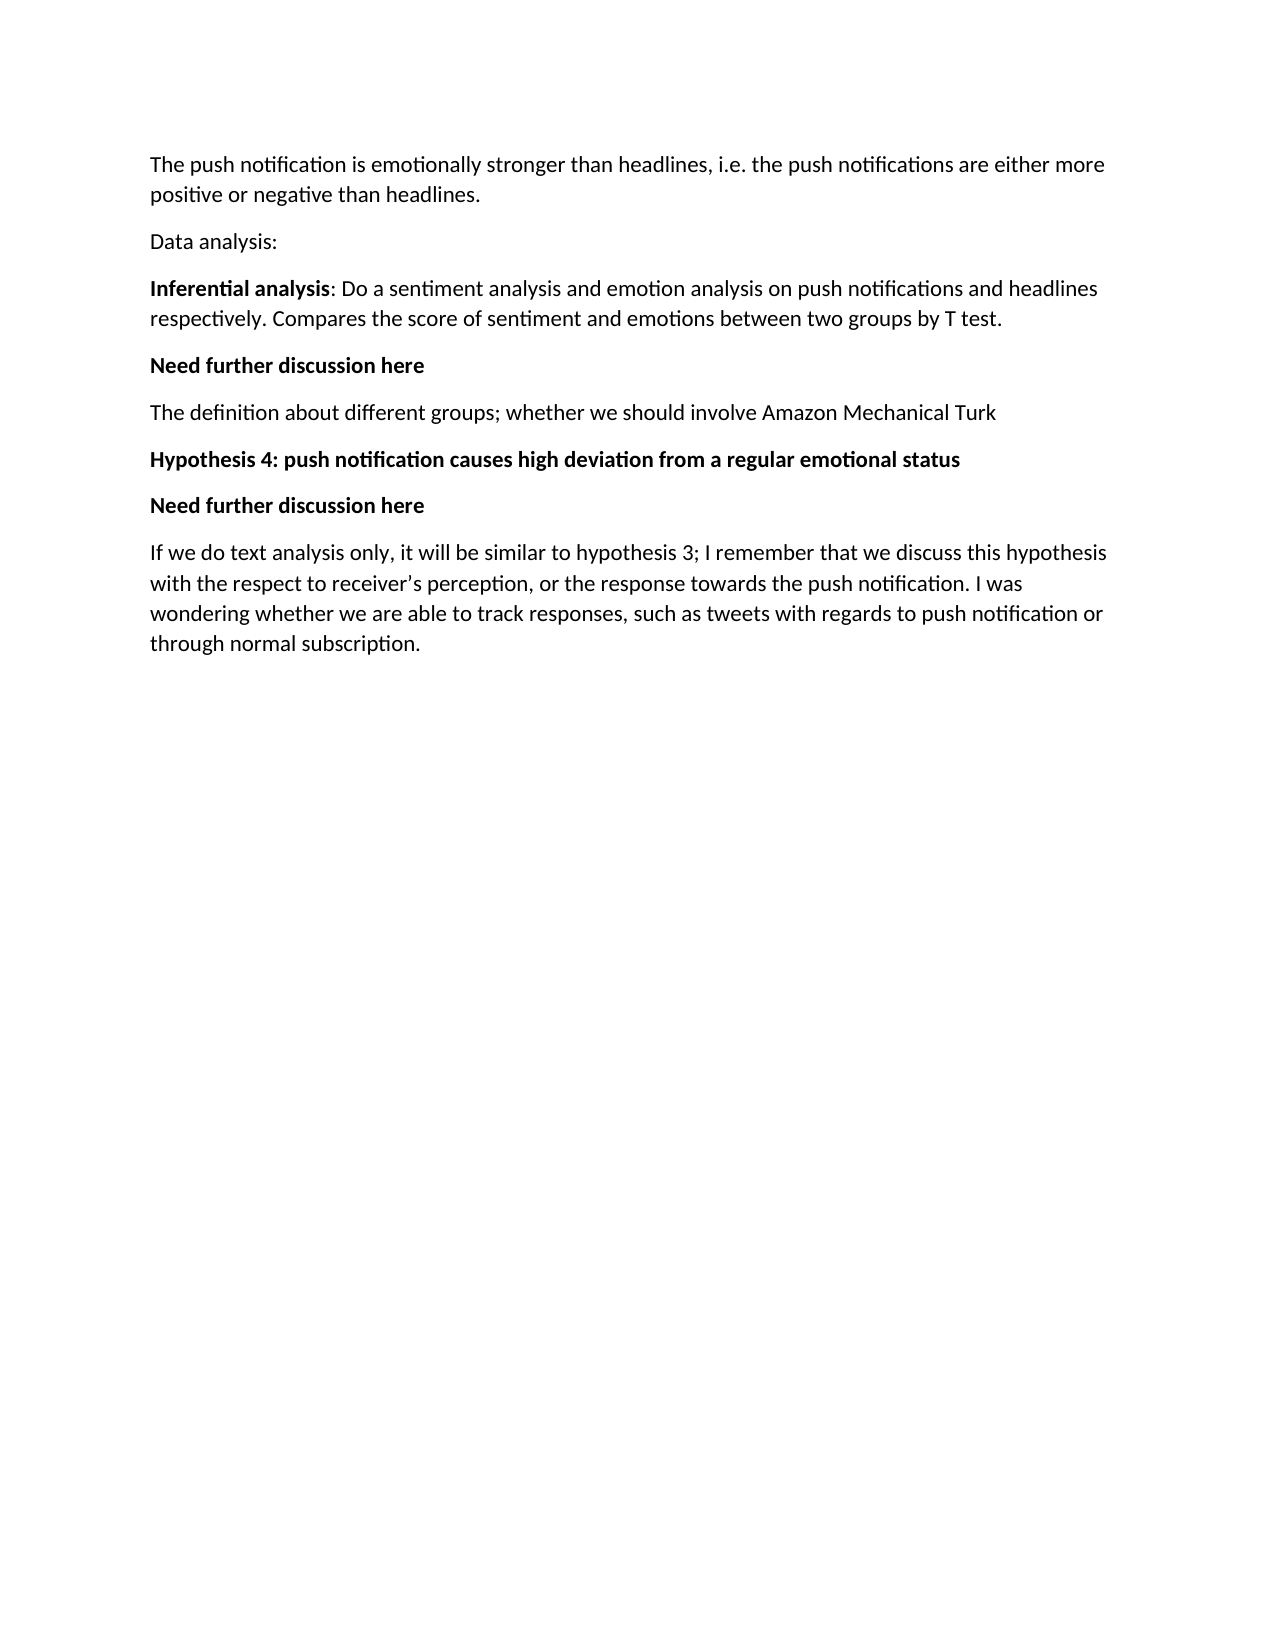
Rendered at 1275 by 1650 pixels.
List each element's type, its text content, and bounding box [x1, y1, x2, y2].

text If we do text analysis only, it will be similar to hypothesis 3; I remember that we discuss this hypothesis with the respect to receiver’s perception, or the response towards the push notification. I was wondering whether we are able to track responses, such as tweets with regards to push notification or through normal subscription. [150, 538, 1125, 657]
text Data analysis: [150, 227, 1125, 255]
text The push notification is emotionally stronger than headlines, i.e. the push notifications are either more positive or negative than headlines. [150, 150, 1125, 208]
text Need further discussion here [150, 492, 1125, 520]
text Need further discussion here [150, 351, 1125, 379]
text Hypothesis 4: push notification causes high deviation from a regular emotional status [150, 445, 1125, 473]
text Inferential analysis: Do a sentiment analysis and emotion analysis on push notifications and headlines respectively. Compares the score of sentiment and emotions between two groups by T test. [150, 274, 1125, 332]
text The definition about different groups; whether we should involve Amazon Mechanical Turk [150, 398, 1125, 426]
